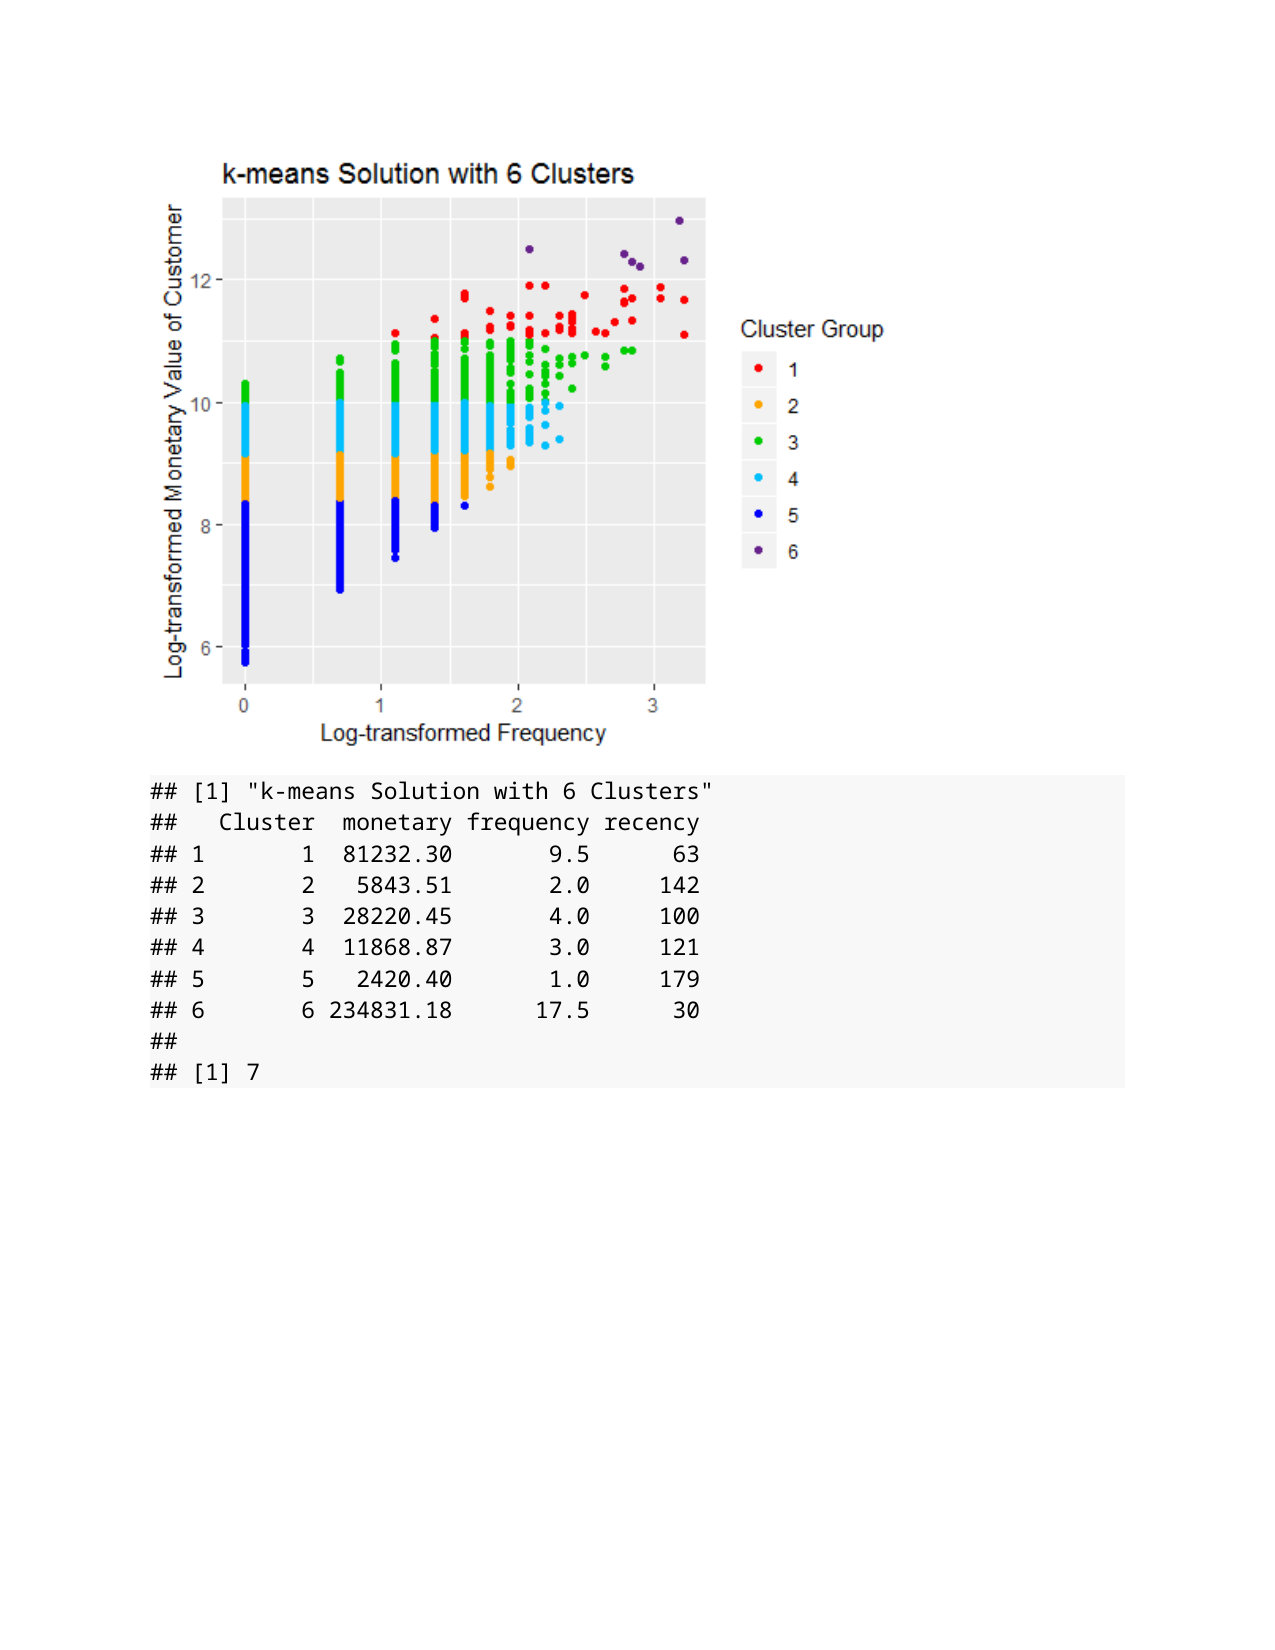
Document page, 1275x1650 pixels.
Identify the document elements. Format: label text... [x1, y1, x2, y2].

picture [150, 150, 908, 757]
text ## [1] "k-means Solution with 6 Clusters" ## Cluster monetary frequency recency ## 1 1 81232.30 9.5 63 ## 2 2 5843.51 2.0 142 ## 3 3 28220.45 4.0 100 ## 4 4 11868.87 3.0 121 ## 5 5 2420.40 1.0 179 ## 6 6 234831.18 17.5 30 ## ## [1] 7 [150, 775, 1125, 1088]
